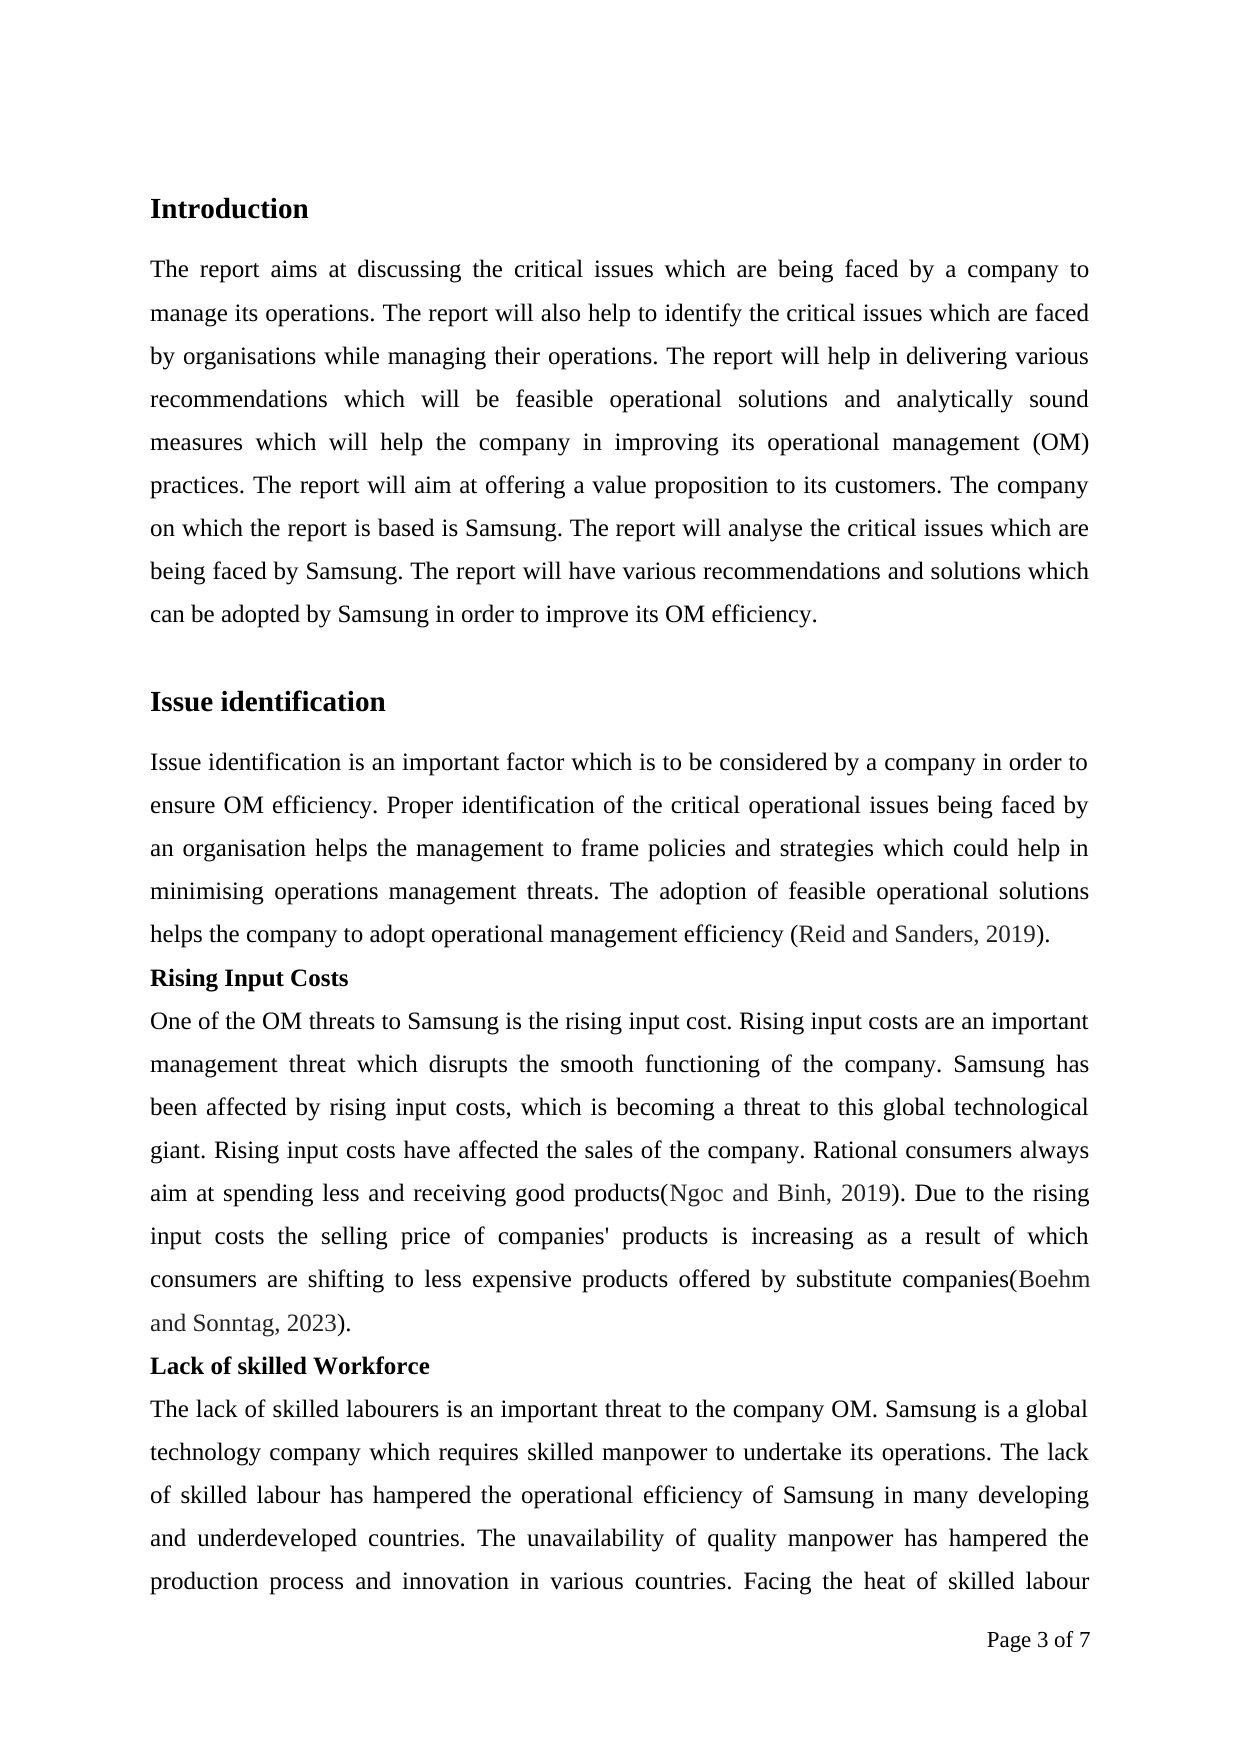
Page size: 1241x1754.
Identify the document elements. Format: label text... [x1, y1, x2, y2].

text The report aims at discussing the critical issues which are being faced by a company to manage its operations. The report will also help to identify the critical issues which are faced by organisations while managing their operations. The report will help in delivering various recommendations which will be feasible operational solutions and analytically sound measures which will help the company in improving its operational management (OM) practices. The report will aim at offering a value proposition to its customers. The company on which the report is based is Samsung. The report will analyse the critical issues which are being faced by Samsung. The report will have various recommendations and solutions which can be adopted by Samsung in order to improve its OM efficiency. [150, 254, 1090, 628]
text Issue identification is an important factor which is to be considered by a company in order to ensure OM efficiency. Proper identification of the critical operational issues being faced by an organisation helps the management to frame policies and strategies which could help in minimising operations management threats. The adoption of feasible operational solutions helps the company to adopt operational management efficiency (Reid and Sanders, 2019). [150, 747, 1090, 948]
text One of the OM threats to Samsung is the rising input cost. Rising input costs are an important management threat which disrupts the smooth functioning of the company. Samsung has been affected by rising input costs, which is becoming a threat to this global technological giant. Rising input costs have affected the sales of the company. Rational consumers always aim at spending less and receiving good products(Ngoc and Binh, 2019). Due to the rising input costs the selling price of companies' products is increasing as a result of which consumers are shifting to less expensive products offered by substitute companies(Boehm and Sonntag, 2023). [150, 1006, 1090, 1336]
text Rising Input Costs [150, 963, 1090, 991]
subtitle Issue identification [150, 684, 1090, 718]
text Lack of skilled Workforce [150, 1351, 1090, 1379]
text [150, 1394, 1090, 1595]
subtitle Introduction [150, 192, 1090, 225]
